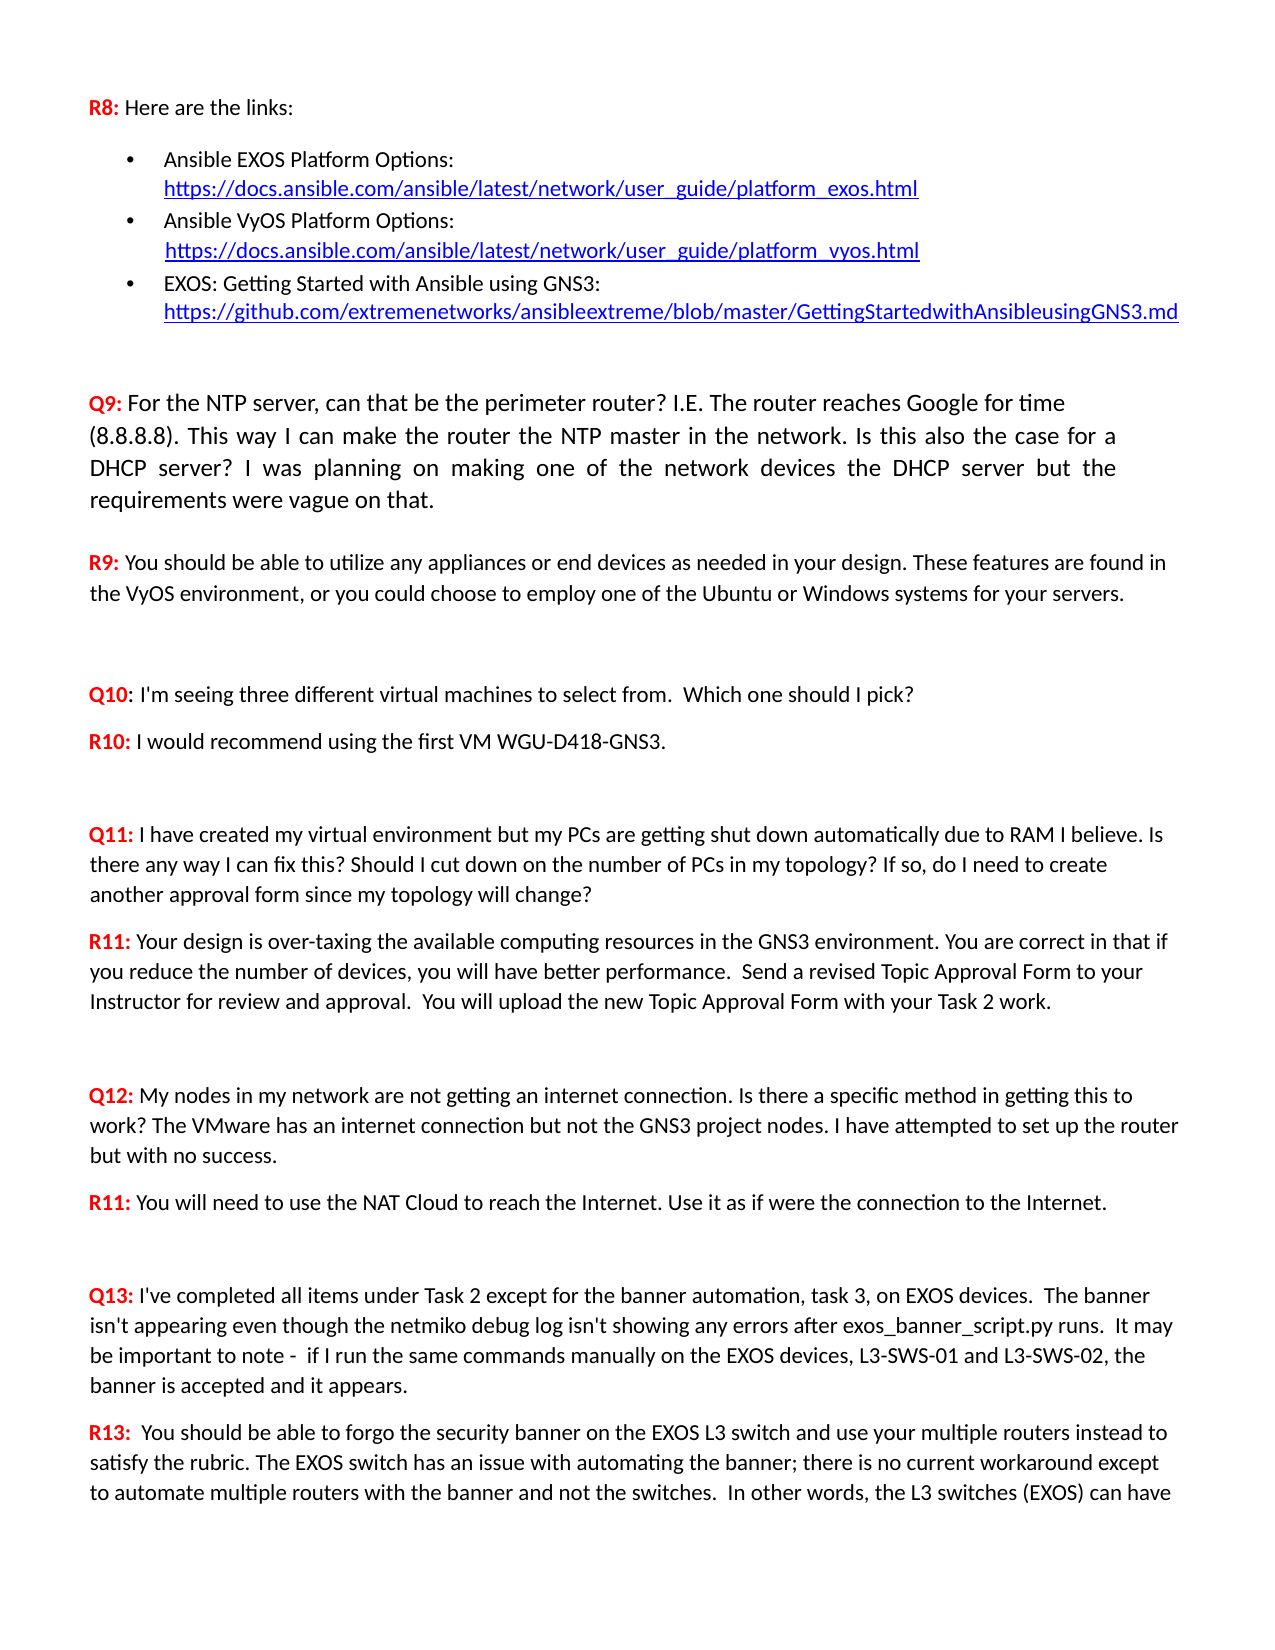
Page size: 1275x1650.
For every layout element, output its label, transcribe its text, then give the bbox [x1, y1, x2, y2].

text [88, 1418, 1183, 1507]
text Q12: My nodes in my network are not getting an internet connection. Is there a specific method in getting this to work? The VMware has an internet connection but not the GNS3 project nodes. I have attempted to set up the router but with no success. [88, 1081, 1183, 1169]
text Q11: I have created my virtual environment but my PCs are getting shut down automatically due to RAM I believe. Is there any way I can fix this? Should I cut down on the number of PCs in my topology? If so, do I need to create another approval form since my topology will change? [88, 820, 1183, 908]
list Ansible VyOS Platform Options: [126, 206, 1183, 234]
text R11: You will need to use the NAT Cloud to reach the Internet. Use it as if were the connection to the Internet. [88, 1188, 1183, 1216]
text R9: You should be able to utilize any appliances or end devices as needed in your design. These features are found in the VyOS environment, or you could choose to employ one of the Ubuntu or Windows systems for your servers. [88, 548, 1183, 607]
text Q13: I've completed all items under Task 2 except for the banner automation, task 3, on EXOS devices. The banner isn't appearing even though the netmiko debug log isn't showing any errors after exos_banner_script.py runs. It may be important to note - if I run the same commands manually on the EXOS devices, L3-SWS-01 and L3-SWS-02, the banner is accepted and it appears. [88, 1281, 1183, 1400]
text R10: I would recommend using the first VM WGU-D418-GNS3. [88, 727, 1183, 755]
text Q10: I'm seeing three different virtual machines to select from. Which one should I pick? [88, 678, 1183, 709]
text https://docs.ansible.com/ansible/latest/network/user_guide/platform_vyos.html [165, 236, 1183, 264]
text R11: Your design is over-taxing the available computing resources in the GNS3 environment. You are correct in that if you reduce the number of devices, you will have better performance. Send a revised Topic Approval Form to your Instructor for review and approval. You will upload the new Topic Approval Form with your Task 2 work. [88, 927, 1183, 1015]
text Q9: For the NTP server, can that be the perimeter router? I.E. The router reaches Google for time [88, 387, 1183, 418]
list EXOS: Getting Started with Ansible using GNS3: https://github.com/extremenetworks/ansibleextreme/blob/master/GettingStartedwithAnsibleusingGNS3.md [126, 269, 1183, 326]
text R8: Here are the links: [88, 93, 1183, 121]
list Ansible EXOS Platform Options: https://docs.ansible.com/ansible/latest/network/user_guide/platform_exos.html [126, 145, 1183, 202]
text (8.8.8.8). This way I can make the router the NTP master in the network. Is this also the case for a DHCP server? I was planning on making one of the network devices the DHCP server but the requirements were vague on that. [88, 420, 1118, 514]
